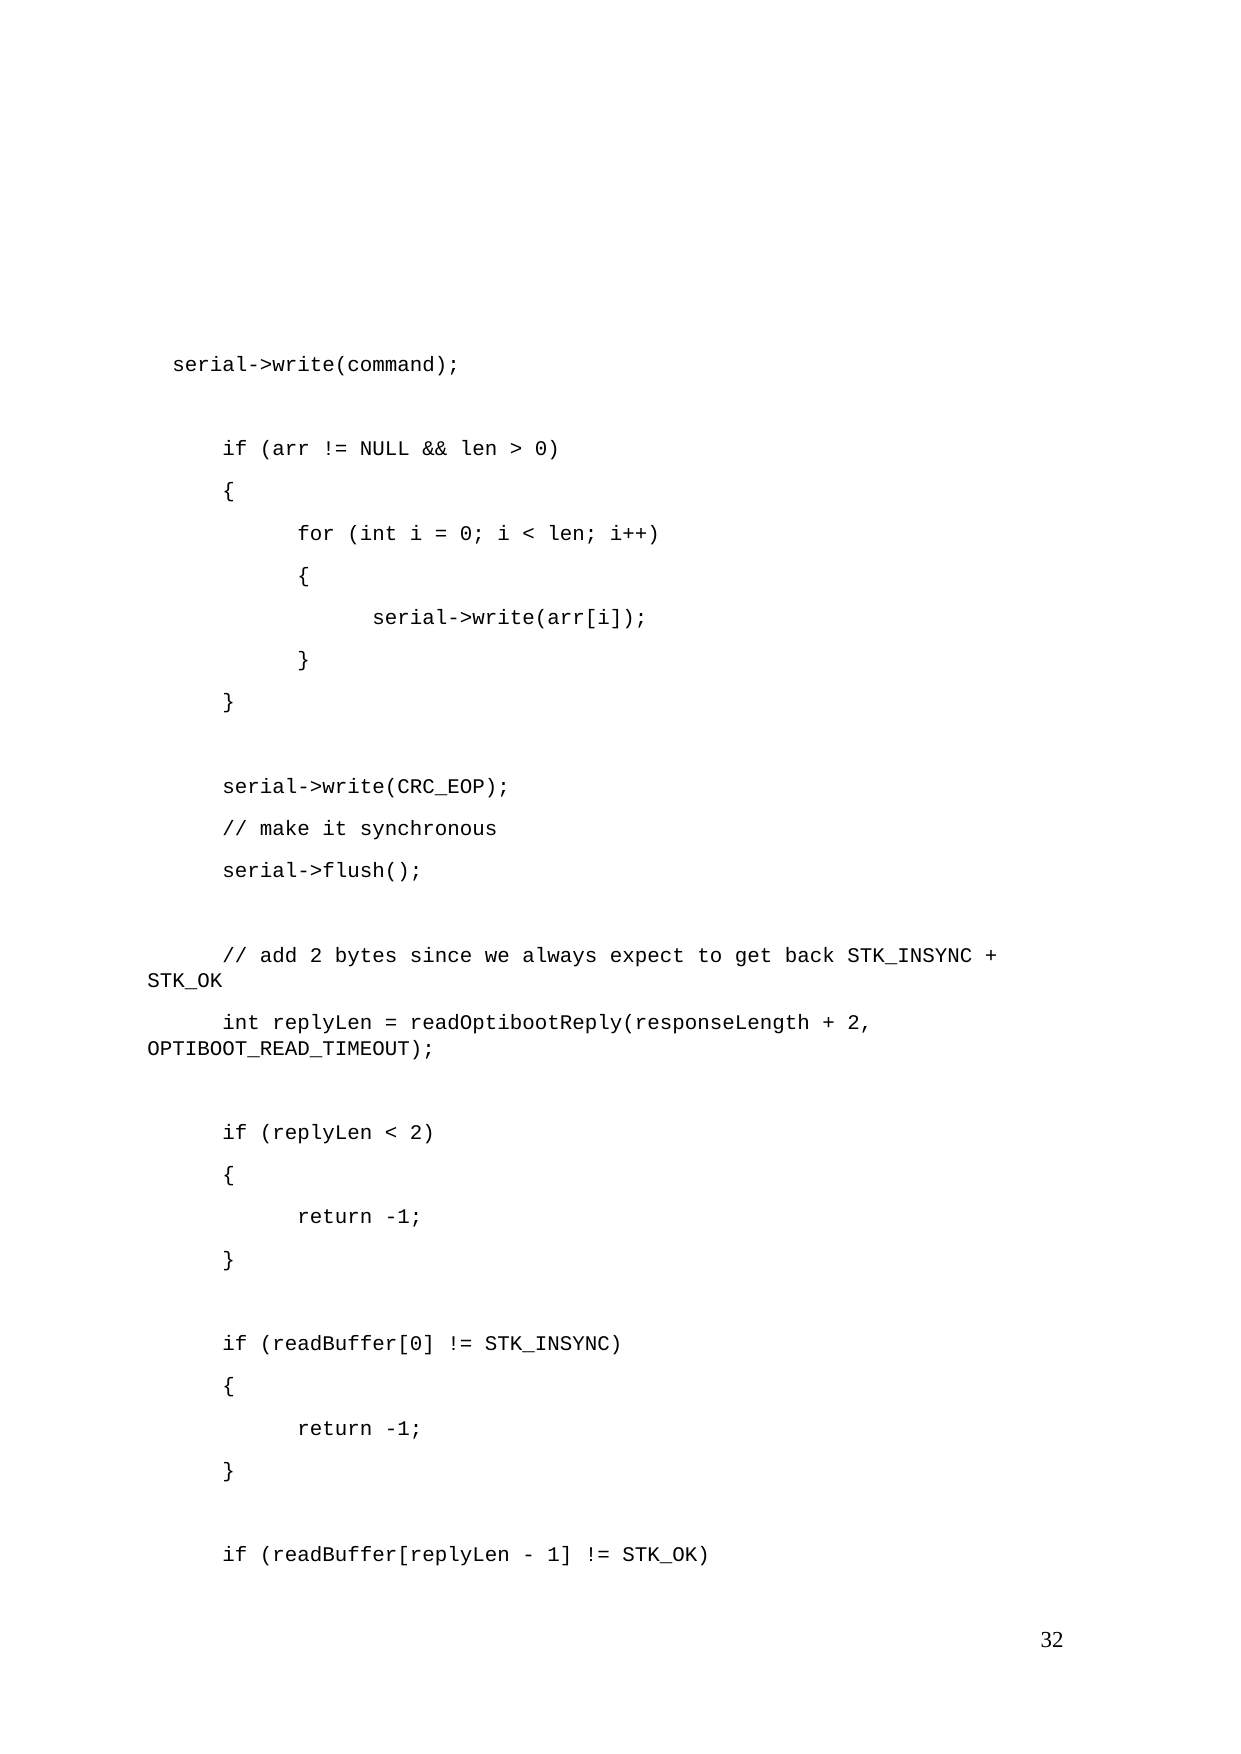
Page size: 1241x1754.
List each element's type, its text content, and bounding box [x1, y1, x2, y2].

text return -1; [147, 1417, 1063, 1441]
text return -1; [147, 1207, 1063, 1230]
text // make it synchronous [147, 818, 1063, 842]
text { [147, 565, 1063, 588]
text serial->flush(); [147, 860, 1063, 884]
text serial->write(arr[i]); [147, 607, 1063, 631]
text { [147, 481, 1063, 504]
text for (int i = 0; i < len; i++) [147, 523, 1063, 546]
text if (readBuffer[replyLen - 1] != STK_OK) [147, 1544, 1063, 1568]
text int replyLen = readOptibootReply(responseLength + 2, OPTIBOOT_READ_TIMEOUT); [147, 1012, 1063, 1061]
text } [147, 1460, 1063, 1483]
text // add 2 bytes since we always expect to get back STK_INSYNC + STK_OK [147, 944, 1063, 994]
text } [147, 691, 1063, 715]
text { [147, 1164, 1063, 1188]
text if (arr != NULL && len > 0) [147, 438, 1063, 462]
text } [147, 1249, 1063, 1272]
text serial->write(CRC_EOP); [147, 776, 1063, 799]
text } [147, 649, 1063, 673]
text serial->write(command); [147, 354, 1063, 378]
text if (replyLen < 2) [147, 1122, 1063, 1146]
text if (readBuffer[0] != STK_INSYNC) [147, 1333, 1063, 1357]
text { [147, 1375, 1063, 1399]
